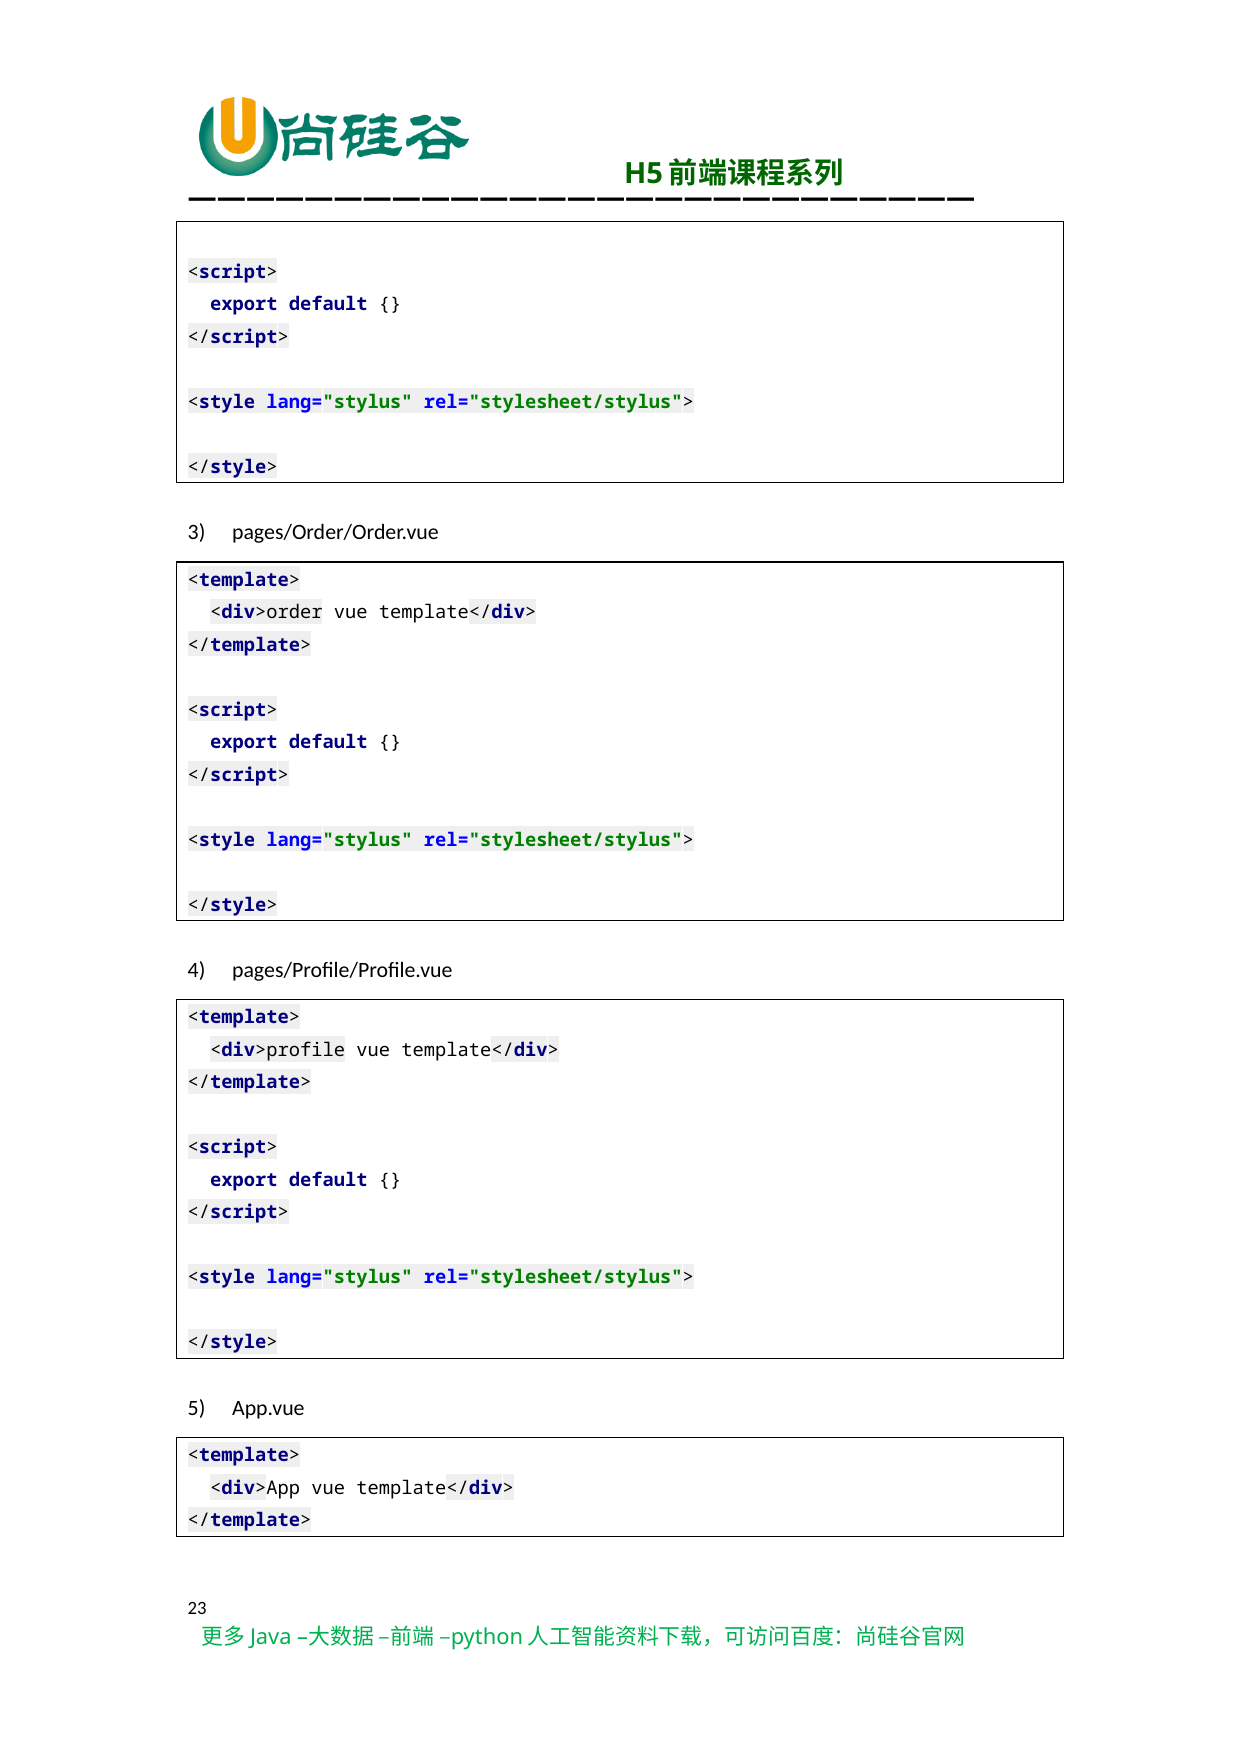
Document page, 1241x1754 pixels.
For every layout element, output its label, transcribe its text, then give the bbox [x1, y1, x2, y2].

list pages/Profile/Profile.vue [187, 953, 1053, 986]
picture [187, 88, 476, 184]
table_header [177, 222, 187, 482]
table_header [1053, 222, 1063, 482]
list pages/Order/Order.vue [187, 516, 1053, 548]
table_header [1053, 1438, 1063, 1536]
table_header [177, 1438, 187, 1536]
list App.vue [187, 1391, 1053, 1424]
